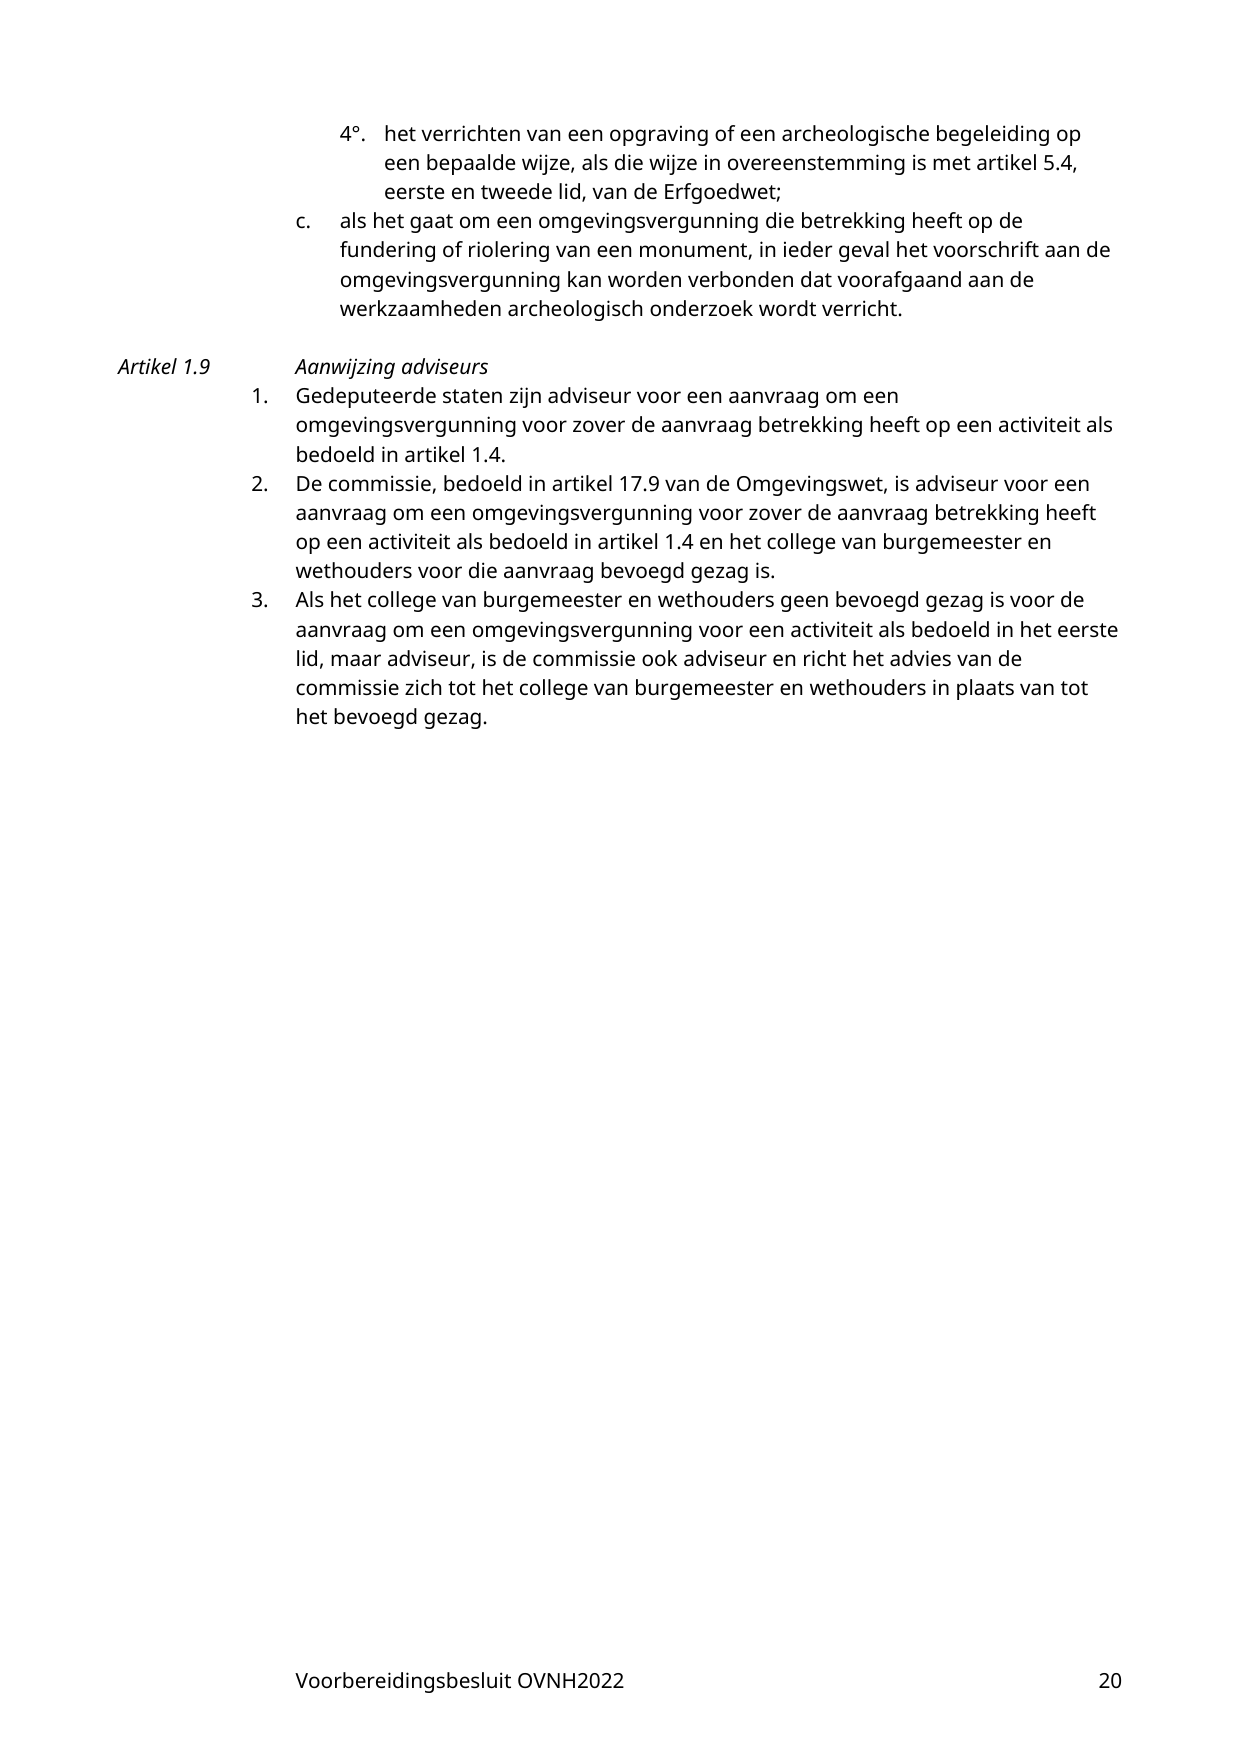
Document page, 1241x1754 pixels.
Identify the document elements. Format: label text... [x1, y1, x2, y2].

text c. als het gaat om een omgevingsvergunning die betrekking heeft op de fundering of riolering van een monument, in ieder geval het voorschrift aan de omgevingsvergunning kan worden verbonden dat voorafgaand aan de werkzaamheden archeologisch onderzoek wordt verricht. [295, 206, 1122, 322]
subtitle Artikel 1.9 Aanwijzing adviseurs [118, 351, 1122, 381]
text 2. De commissie, bedoeld in artikel 17.9 van de Omgevingswet, is adviseur voor een aanvraag om een omgevingsvergunning voor zover de aanvraag betrekking heeft op een activiteit als bedoeld in artikel 1.4 en het college van burgemeester en wethouders voor die aanvraag bevoegd gezag is. [251, 468, 1122, 585]
text 4°. het verrichten van een opgraving of een archeologische begeleiding op een bepaalde wijze, als die wijze in overeenstemming is met artikel 5.4, eerste en tweede lid, van de Erfgoedwet; [339, 118, 1122, 206]
text 3. Als het college van burgemeester en wethouders geen bevoegd gezag is voor de aanvraag om een omgevingsvergunning voor een activiteit als bedoeld in het eerste lid, maar adviseur, is de commissie ook adviseur en richt het advies van de commissie zich tot het college van burgemeester en wethouders in plaats van tot het bevoegd gezag. [251, 585, 1122, 731]
text 1. Gedeputeerde staten zijn adviseur voor een aanvraag om een omgevingsvergunning voor zover de aanvraag betrekking heeft op een activiteit als bedoeld in artikel 1.4. [251, 381, 1122, 468]
